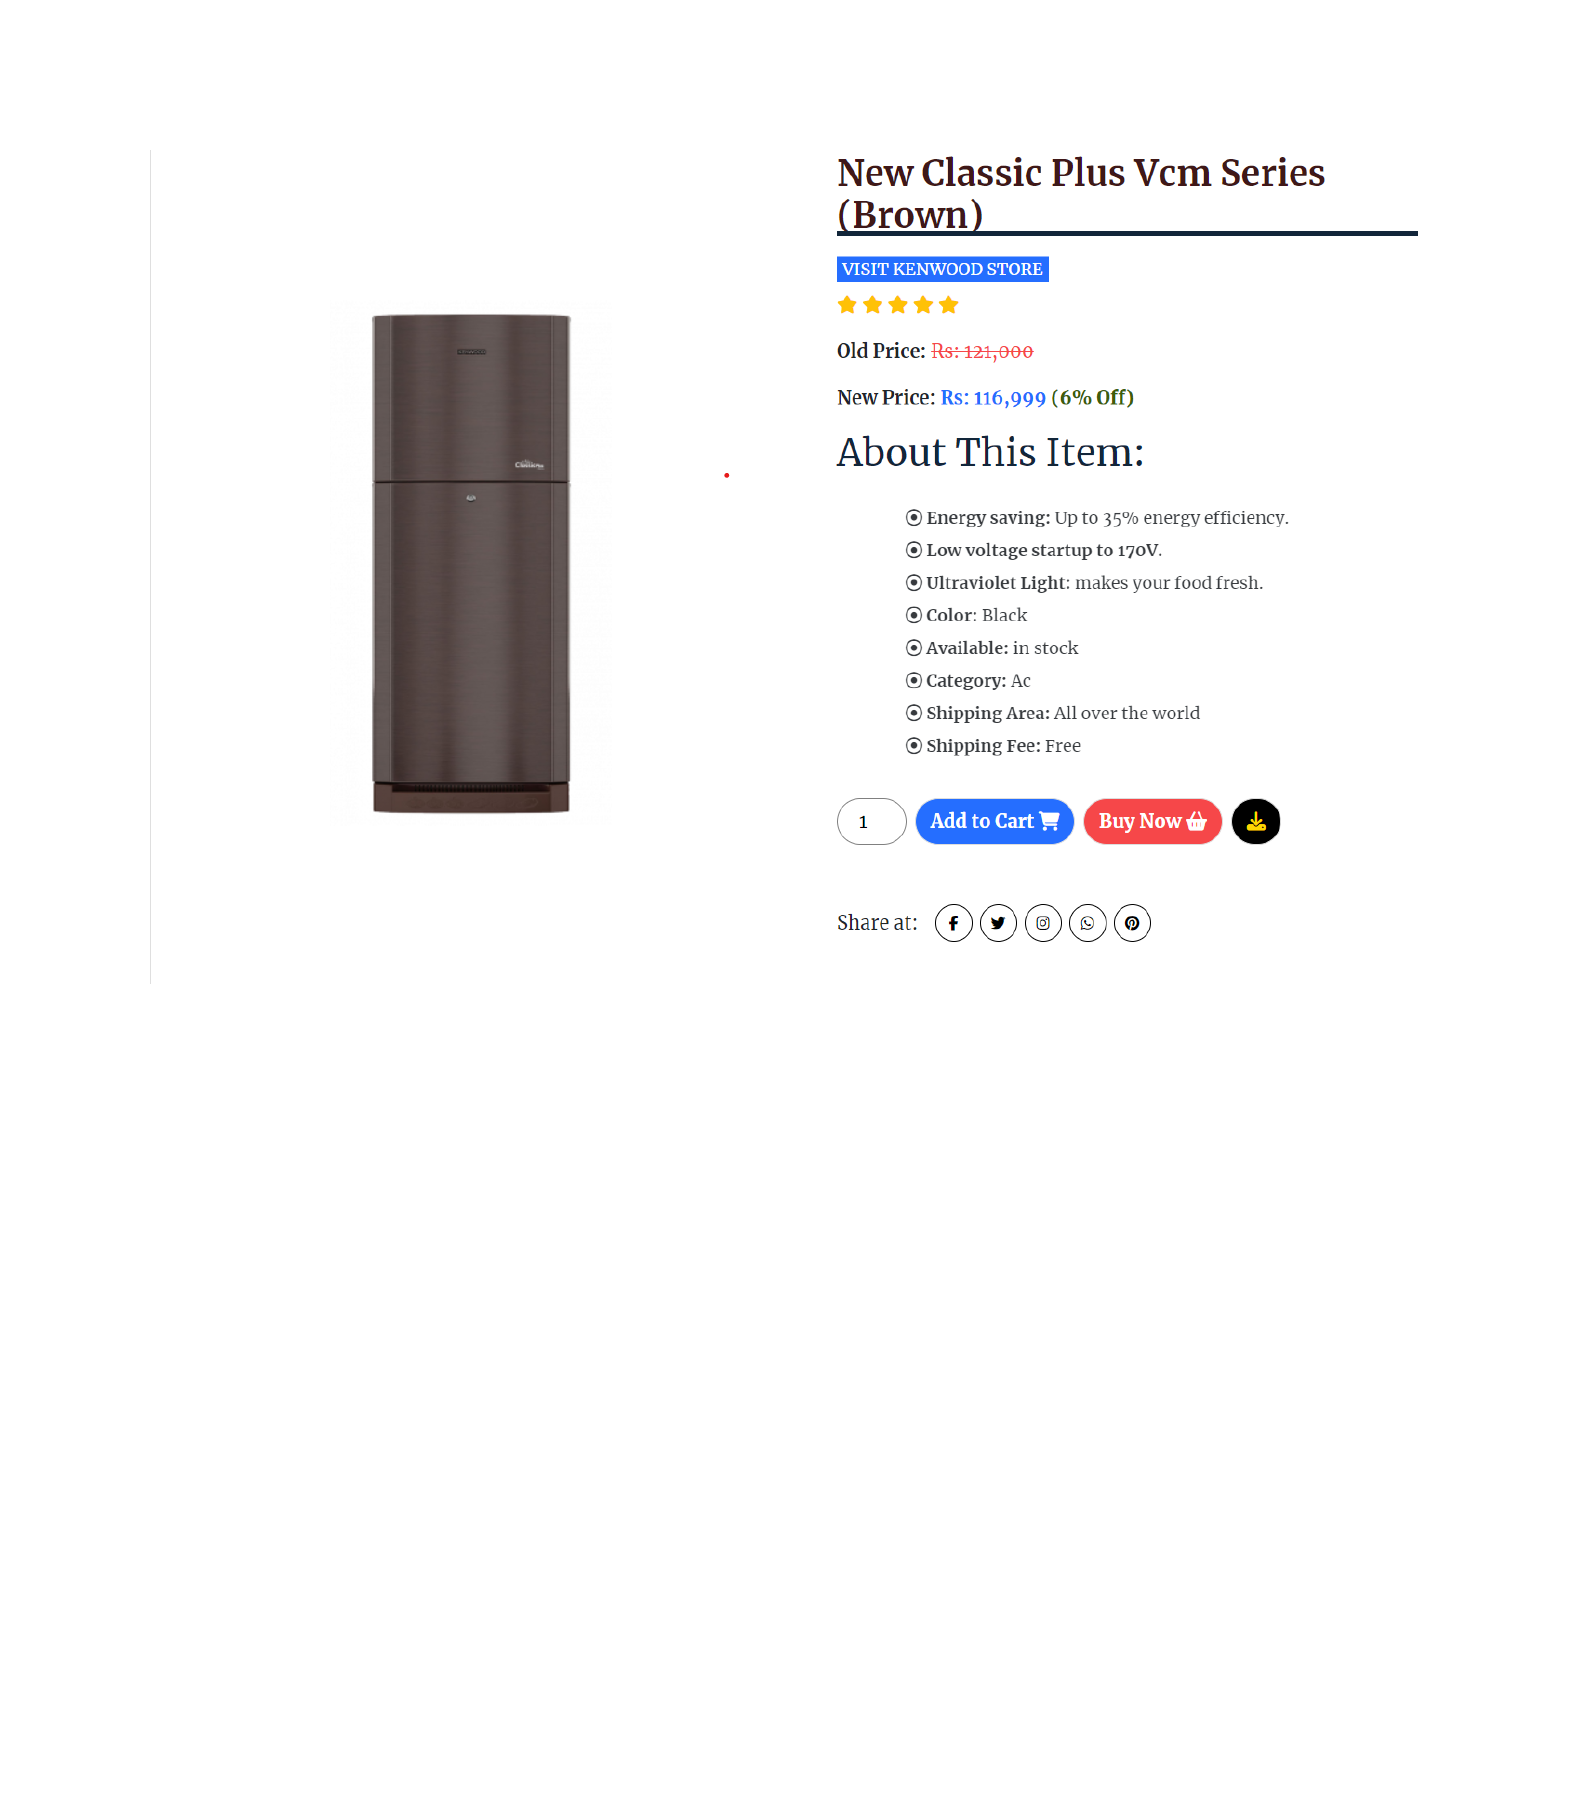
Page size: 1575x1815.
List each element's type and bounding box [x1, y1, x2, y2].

picture [150, 150, 1425, 984]
